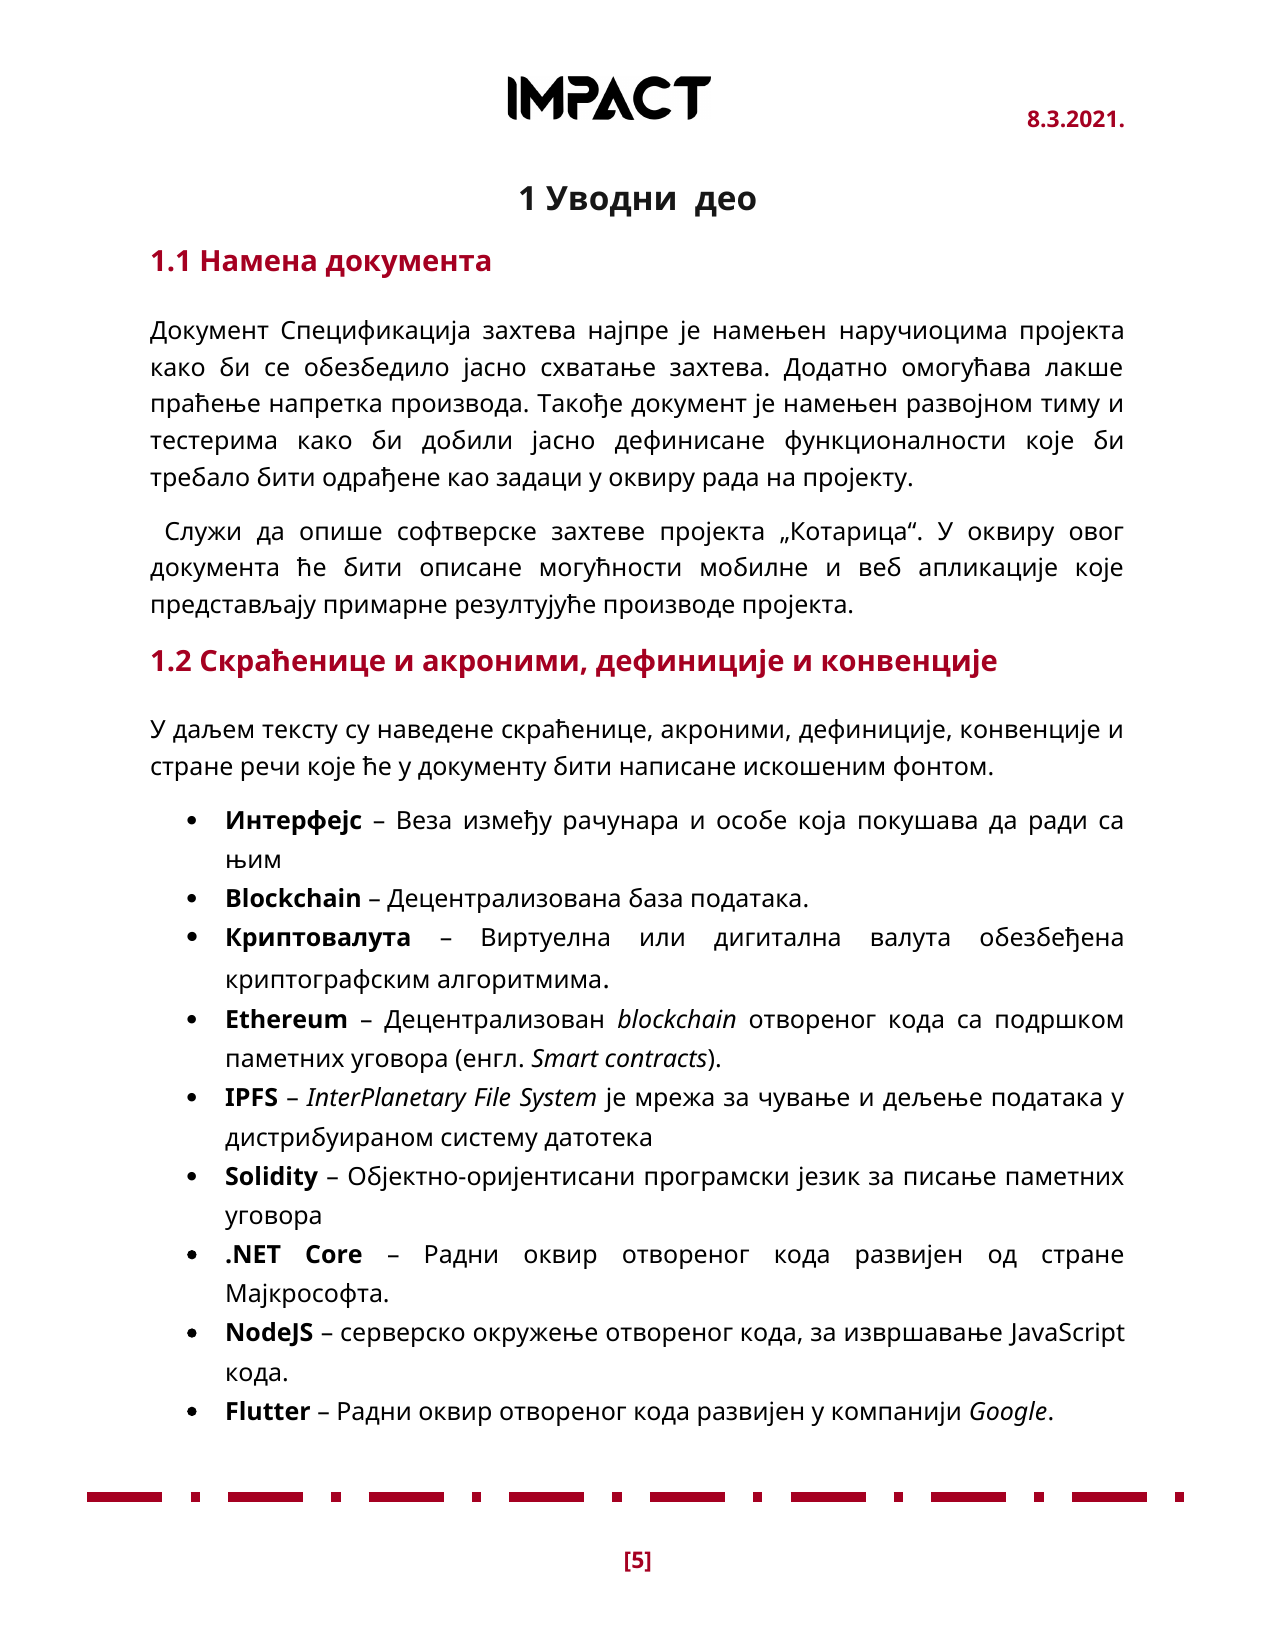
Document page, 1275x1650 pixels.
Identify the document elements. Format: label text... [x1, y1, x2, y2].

list Solidity – Објектно-оријентисани програмски језик за писање паметних уговора [187, 1158, 1125, 1232]
text Служи да опише софтверске захтеве пројекта „Котарица“. У оквиру овог документа ће бити описане могућности мобилне и веб апликације које представљају примарне резултујуће производе пројекта. [150, 513, 1125, 621]
text 1 Уводни део [150, 175, 1125, 220]
text У даљем тексту су наведене скраћенице, акроними, дефиниције, конвенције и стране речи које ће у документу бити написане искошеним фонтом. [150, 712, 1125, 783]
list NodeJS – серверско окружење отвореног кода, за извршавање JavaScript кода. [187, 1315, 1125, 1388]
picture [507, 76, 711, 120]
list .NET Core – Радни оквир отвореног кода развијен од стране Мајкрософта. [187, 1237, 1125, 1310]
list Ethereum – Децентрализован blockchain отвореног кода са подршком паметних уговора (енгл. Smart contracts). [187, 1002, 1125, 1075]
list Криптовалута – Виртуелна или дигитална валута обезбеђена криптографским алгоритмима. [187, 920, 1125, 996]
text 1.1 Намена документа [150, 241, 1125, 280]
list IPFS – InterPlanetary File System је мрежа за чување и дељење података у дистрибуираном систему датотека [187, 1080, 1125, 1153]
list Интерфејс – Веза између рачунара и особе која покушава да ради са њим [187, 802, 1125, 876]
text 1.2 Скраћенице и акроними, дефиниције и конвенције [150, 640, 1125, 680]
text Документ Спецификација захтева најпре је намењен наручиоцима пројекта како би се обезбедило јасно схватање захтева. Додатно омогућава лакше праћење напретка производа. Такође документ је намењен развојном тиму и тестерима како би добили јасно дефинисане функционалности које би требало бити одрађене као задаци у оквиру рада на пројекту. [150, 313, 1125, 494]
list Blockchain – Децентрализована база података. [187, 881, 1125, 915]
list Flutter – Радни оквир отвореног кода развијен у компанији Google. [187, 1393, 1125, 1427]
